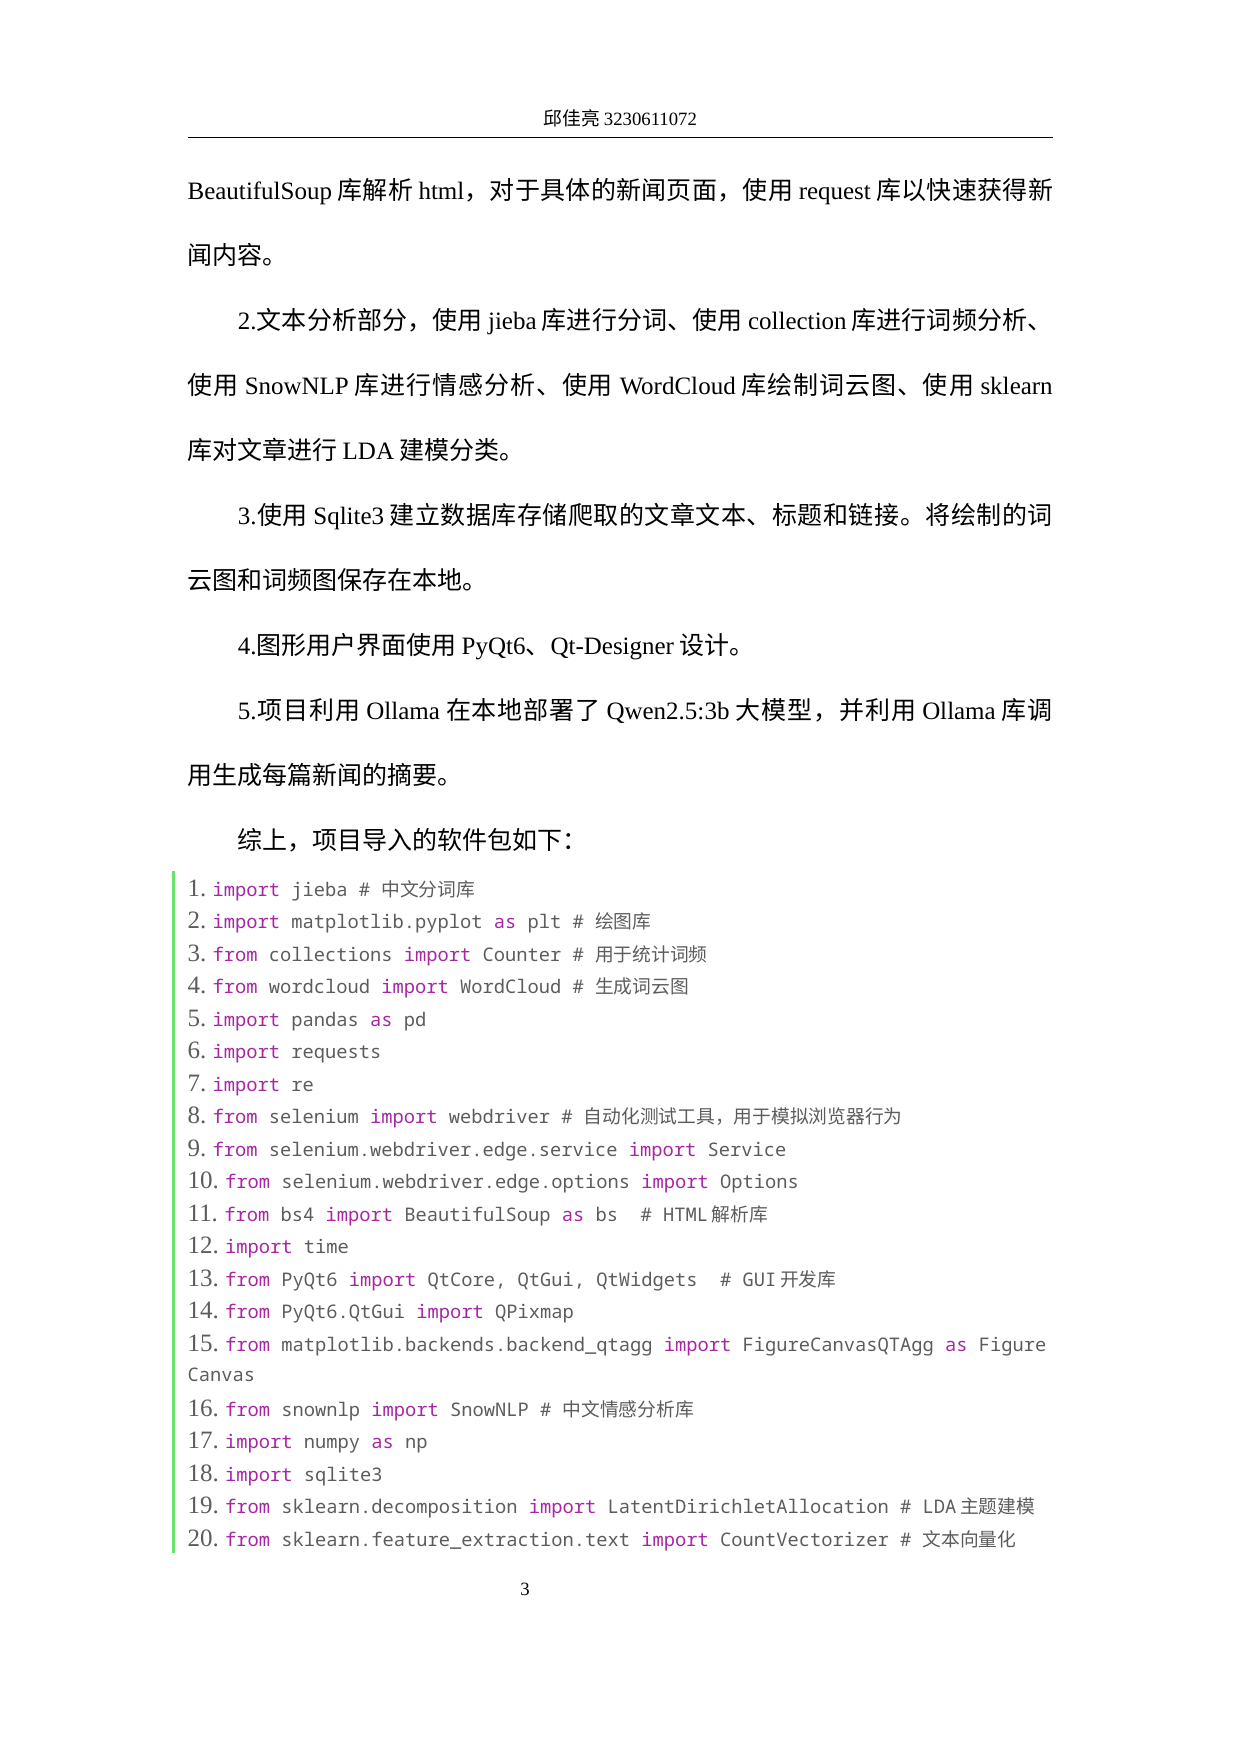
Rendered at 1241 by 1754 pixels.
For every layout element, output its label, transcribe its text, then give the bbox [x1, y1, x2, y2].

list from snownlp import SnowNLP # 中文情感分析库 [187, 1391, 1053, 1423]
text 4.图形用户界面使用PyQt6、Qt-Designer设计。 [187, 611, 1053, 676]
list from collections import Counter # 用于统计词频 [187, 936, 1053, 968]
list import requests [187, 1033, 1053, 1066]
list from PyQt6 import QtCore, QtGui, QtWidgets # GUI开发库 [187, 1261, 1053, 1293]
list import time [187, 1228, 1053, 1261]
list from sklearn.decomposition import LatentDirichletAllocation # LDA主题建模 [187, 1488, 1053, 1521]
list import matplotlib.pyplot as plt # 绘图库 [187, 903, 1053, 936]
list from selenium.webdriver.edge.service import Service [187, 1131, 1053, 1163]
text 5.项目利用Ollama在本地部署了Qwen2.5:3b大模型，并利用Ollama库调用生成每篇新闻的摘要。 [187, 676, 1053, 806]
text 综上，项目导入的软件包如下： [187, 806, 1053, 871]
list from wordcloud import WordCloud # 生成词云图 [187, 968, 1053, 1001]
list from PyQt6.QtGui import QPixmap [187, 1293, 1053, 1326]
list import pandas as pd [187, 1001, 1053, 1033]
text 3.使用Sqlite3建立数据库存储爬取的文章文本、标题和链接。将绘制的词云图和词频图保存在本地。 [187, 481, 1053, 611]
list import jieba # 中文分词库 [187, 871, 1053, 903]
list import numpy as np [187, 1423, 1053, 1456]
list import sqlite3 [187, 1456, 1053, 1488]
list from selenium.webdriver.edge.options import Options [187, 1163, 1053, 1196]
list from bs4 import BeautifulSoup as bs # HTML解析库 [187, 1196, 1053, 1228]
text 2.文本分析部分，使用jieba库进行分词、使用collection库进行词频分析、使用SnowNLP库进行情感分析、使用WordCloud库绘制词云图、使用sklearn库对文章进行LDA建模分类。 [187, 286, 1053, 481]
list from selenium import webdriver # 自动化测试工具，用于模拟浏览器行为 [187, 1098, 1053, 1131]
list import re [187, 1066, 1053, 1098]
list from matplotlib.backends.backend_qtagg import FigureCanvasQTAgg as FigureCanvas [187, 1326, 1053, 1391]
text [187, 156, 1053, 286]
list from sklearn.feature_extraction.text import CountVectorizer # 文本向量化 [187, 1521, 1053, 1553]
